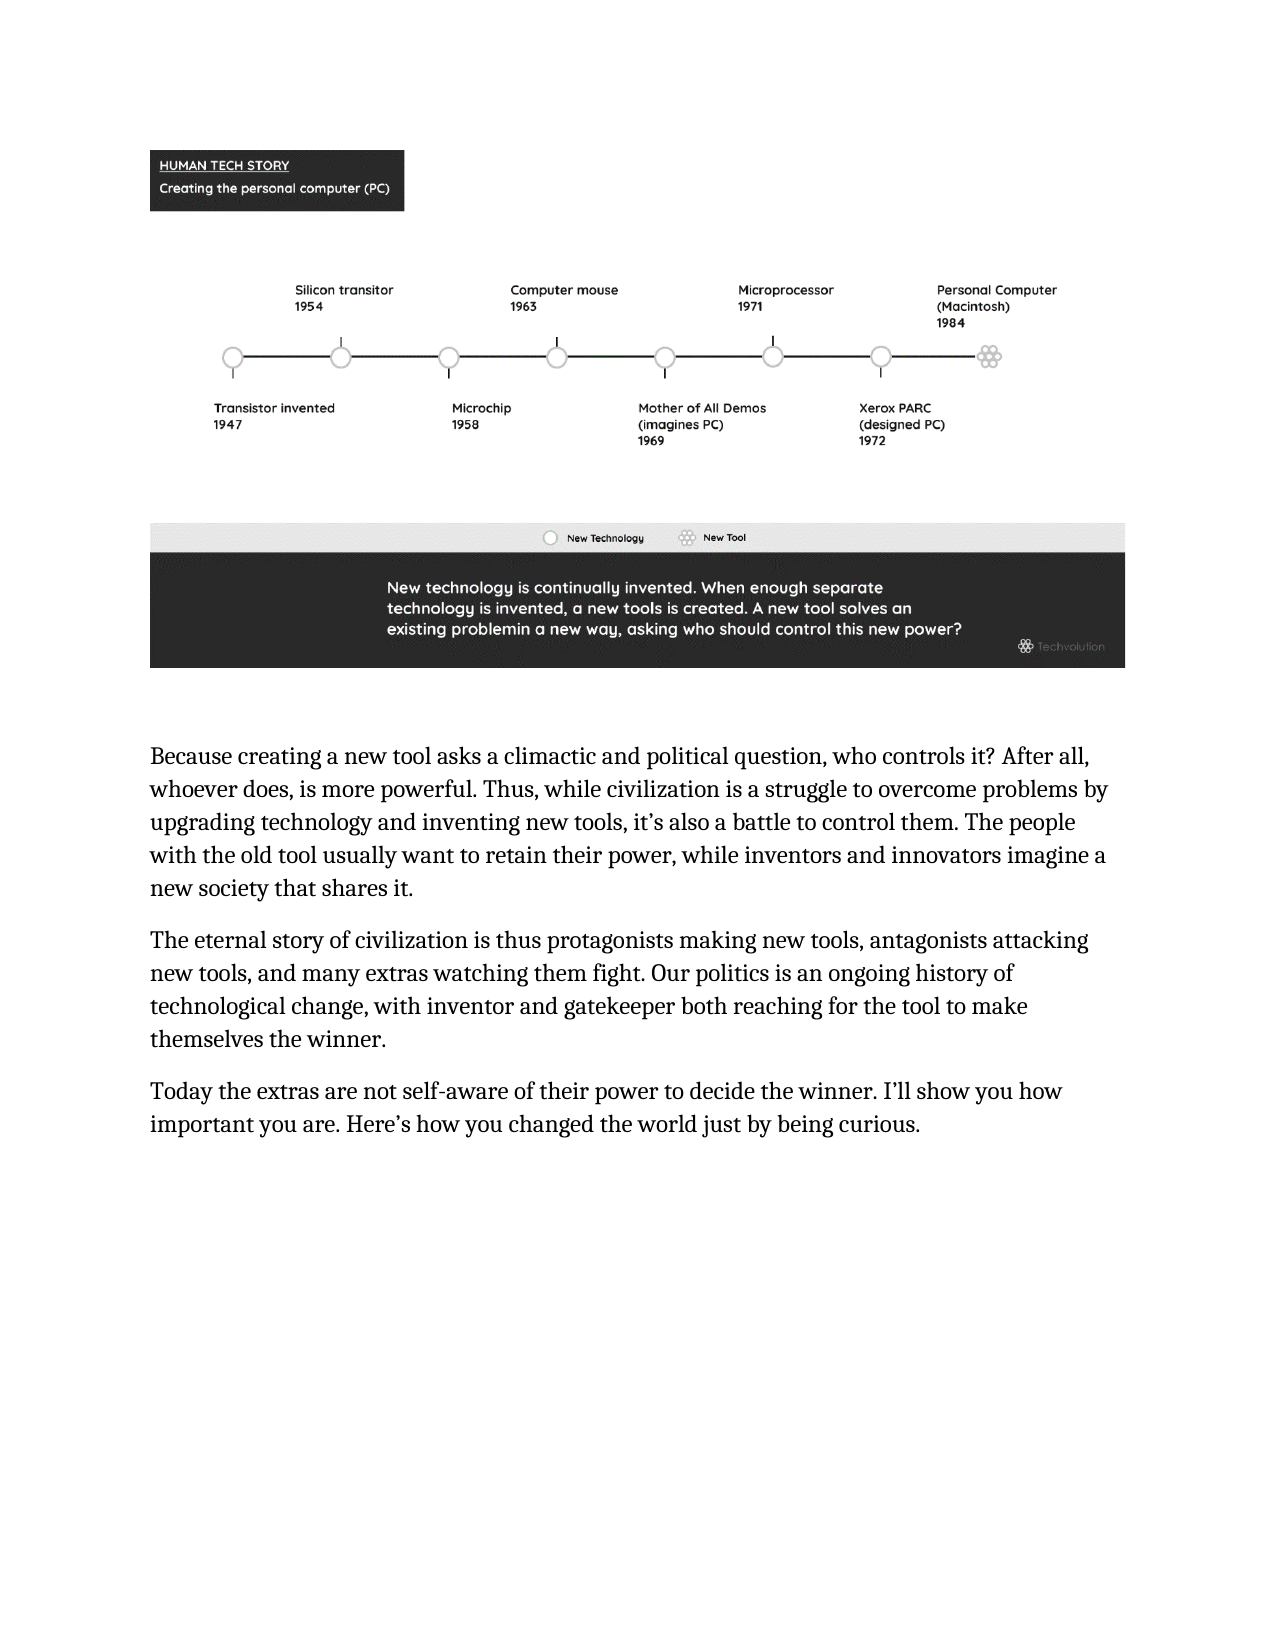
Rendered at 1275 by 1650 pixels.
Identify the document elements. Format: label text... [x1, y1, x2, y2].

text Because creating a new tool asks a climactic and political question, who controls it? After all, whoever does, is more powerful. Thus, while civilization is a struggle to overcome problems by upgrading technology and inventing new tools, it’s also a battle to control them. The people with the old tool usually want to retain their power, while inventors and innovators imagine a new society that shares it. [150, 742, 1125, 903]
picture [150, 150, 1125, 668]
text Today the extras are not self-aware of their power to decide the winner. I’ll show you how important you are. Here’s how you changed the world just by being curious. [150, 1077, 1125, 1138]
text The eternal story of civilization is thus protagonists making new tools, antagonists attacking new tools, and many extras watching them fight. Our politics is an ongoing history of technological change, with inventor and gatekeeper both reaching for the tool to make themselves the winner. [150, 926, 1125, 1054]
